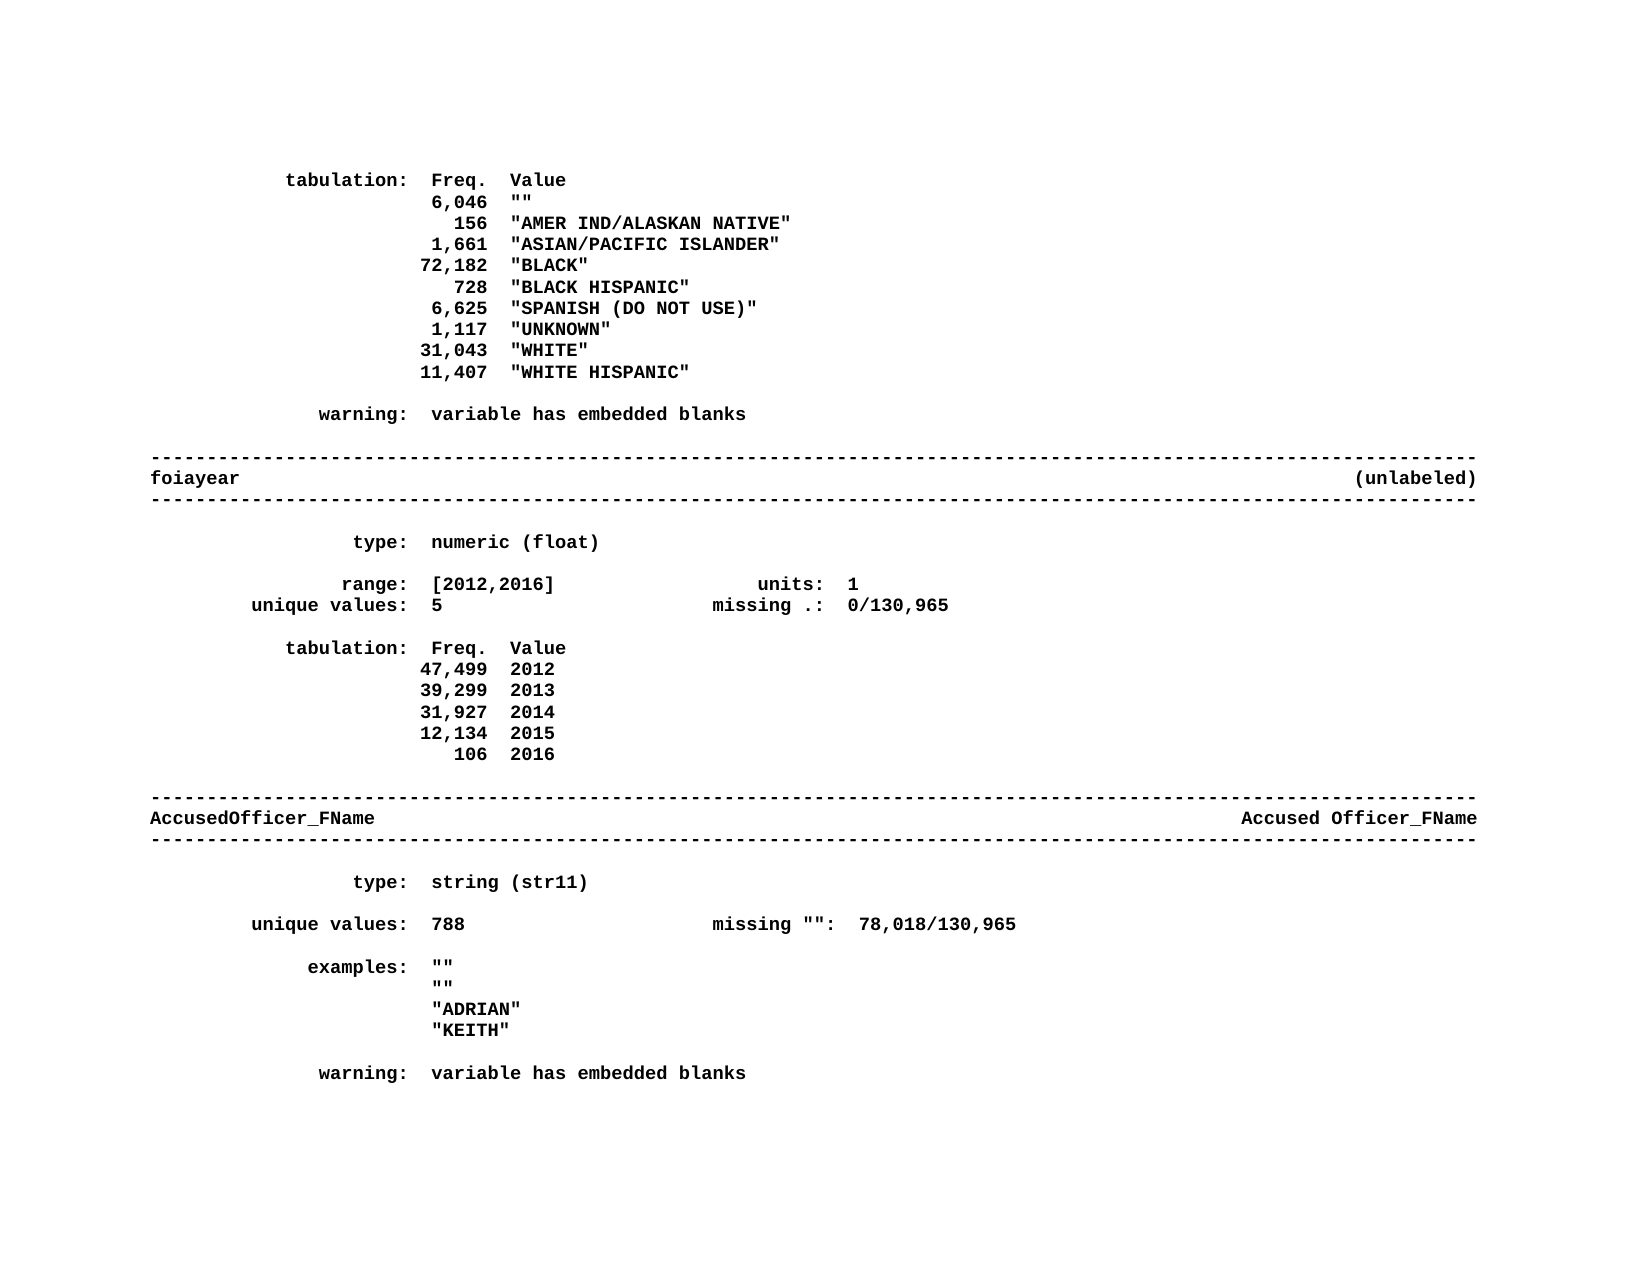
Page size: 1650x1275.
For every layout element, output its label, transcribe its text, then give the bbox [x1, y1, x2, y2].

text 72,182 "BLACK" [150, 256, 1500, 277]
text ---------------------------------------------------------------------------------------------------------------------- [150, 490, 1500, 511]
text examples: "" [150, 957, 1500, 979]
text 1,661 "ASIAN/PACIFIC ISLANDER" [150, 235, 1500, 256]
text type: string (str11) [150, 872, 1500, 894]
text tabulation: Freq. Value [150, 171, 1500, 192]
text 31,043 "WHITE" [150, 341, 1500, 362]
text foiayear (unlabeled) [150, 469, 1500, 490]
text "ADRIAN" [150, 1000, 1500, 1021]
text "KEITH" [150, 1021, 1500, 1042]
text 11,407 "WHITE HISPANIC" [150, 362, 1500, 384]
text unique values: 788 missing "": 78,018/130,965 [150, 915, 1500, 936]
text range: [2012,2016] units: 1 [150, 575, 1500, 596]
text ---------------------------------------------------------------------------------------------------------------------- [150, 830, 1500, 851]
text tabulation: Freq. Value [150, 639, 1500, 660]
text 106 2016 [150, 745, 1500, 766]
text "" [150, 979, 1500, 1000]
text 728 "BLACK HISPANIC" [150, 277, 1500, 299]
text ---------------------------------------------------------------------------------------------------------------------- [150, 787, 1500, 809]
text type: numeric (float) [150, 532, 1500, 554]
text 31,927 2014 [150, 702, 1500, 724]
text 39,299 2013 [150, 681, 1500, 702]
text 6,046 "" [150, 192, 1500, 214]
text AccusedOfficer_FName Accused Officer_FName [150, 809, 1500, 830]
text 47,499 2012 [150, 660, 1500, 681]
text ---------------------------------------------------------------------------------------------------------------------- [150, 447, 1500, 469]
text unique values: 5 missing .: 0/130,965 [150, 596, 1500, 617]
text 12,134 2015 [150, 724, 1500, 745]
text warning: variable has embedded blanks [150, 405, 1500, 426]
text 156 "AMER IND/ALASKAN NATIVE" [150, 214, 1500, 235]
text warning: variable has embedded blanks [150, 1064, 1500, 1085]
text 6,625 "SPANISH (DO NOT USE)" [150, 299, 1500, 320]
text 1,117 "UNKNOWN" [150, 320, 1500, 341]
